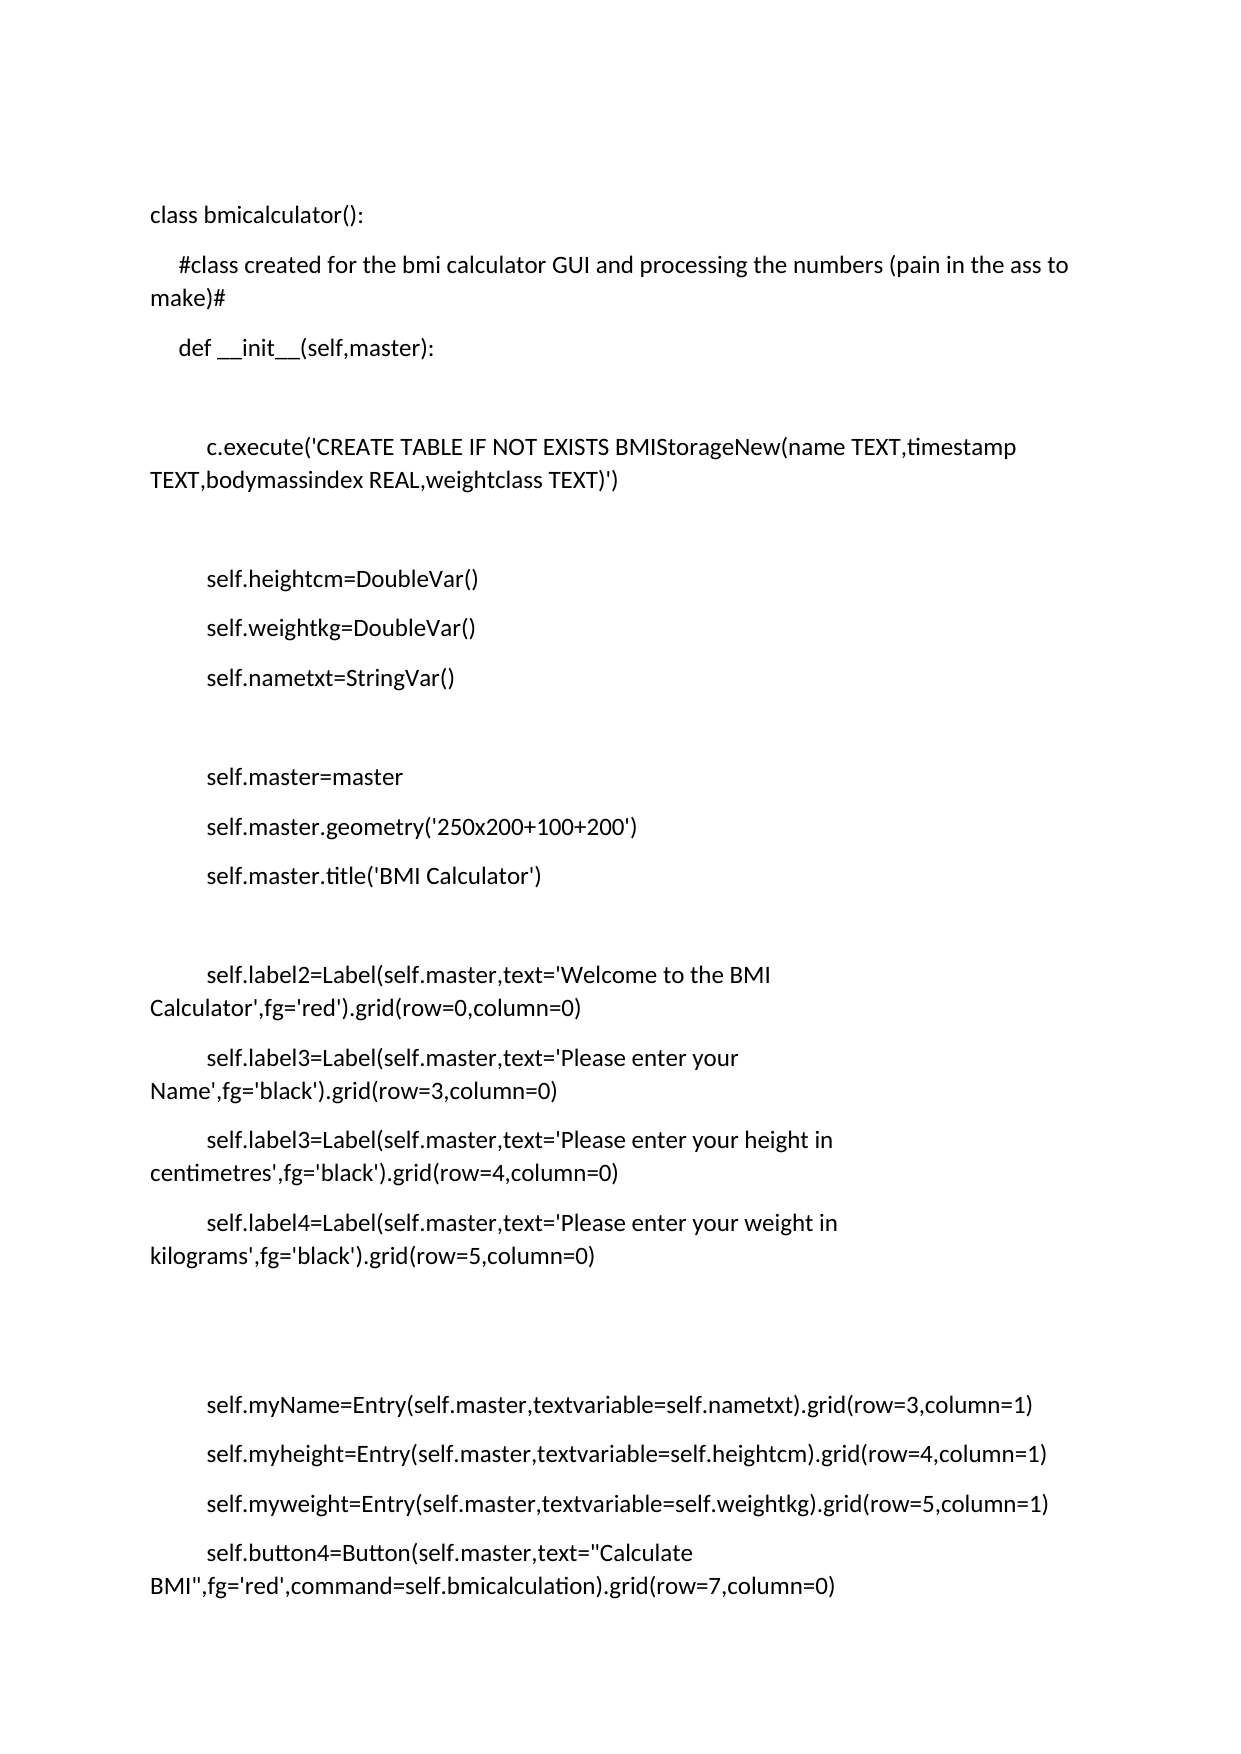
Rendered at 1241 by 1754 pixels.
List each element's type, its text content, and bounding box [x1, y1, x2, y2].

text self.button4=Button(self.master,text="Calculate BMI",fg='red',command=self.bmicalculation).grid(row=7,column=0) [150, 1537, 1090, 1601]
text self.label4=Label(self.master,text='Please enter your weight in kilograms',fg='black').grid(row=5,column=0) [150, 1207, 1090, 1271]
text self.label3=Label(self.master,text='Please enter your height in centimetres',fg='black').grid(row=4,column=0) [150, 1124, 1090, 1188]
text self.myheight=Entry(self.master,textvariable=self.heightcm).grid(row=4,column=1) [150, 1438, 1090, 1469]
text self.weightkg=DoubleVar() [150, 612, 1090, 643]
text self.heightcm=DoubleVar() [150, 563, 1090, 593]
text self.nametxt=StringVar() [150, 662, 1090, 693]
text self.label3=Label(self.master,text='Please enter your Name',fg='black').grid(row=3,column=0) [150, 1042, 1090, 1106]
text def __init__(self,master): [150, 332, 1090, 362]
text self.myweight=Entry(self.master,textvariable=self.weightkg).grid(row=5,column=1) [150, 1488, 1090, 1518]
text #class created for the bmi calculator GUI and processing the numbers (pain in the ass to make)# [150, 249, 1090, 313]
text class bmicalculator(): [150, 199, 1090, 230]
text self.master=master [150, 761, 1090, 792]
text self.label2=Label(self.master,text='Welcome to the BMI Calculator',fg='red').grid(row=0,column=0) [150, 959, 1090, 1023]
text c.execute('CREATE TABLE IF NOT EXISTS BMIStorageNew(name TEXT,timestamp TEXT,bodymassindex REAL,weightclass TEXT)') [150, 431, 1090, 494]
text self.master.geometry('250x200+100+200') [150, 811, 1090, 841]
text self.master.title('BMI Calculator') [150, 860, 1090, 891]
text self.myName=Entry(self.master,textvariable=self.nametxt).grid(row=3,column=1) [150, 1389, 1090, 1419]
